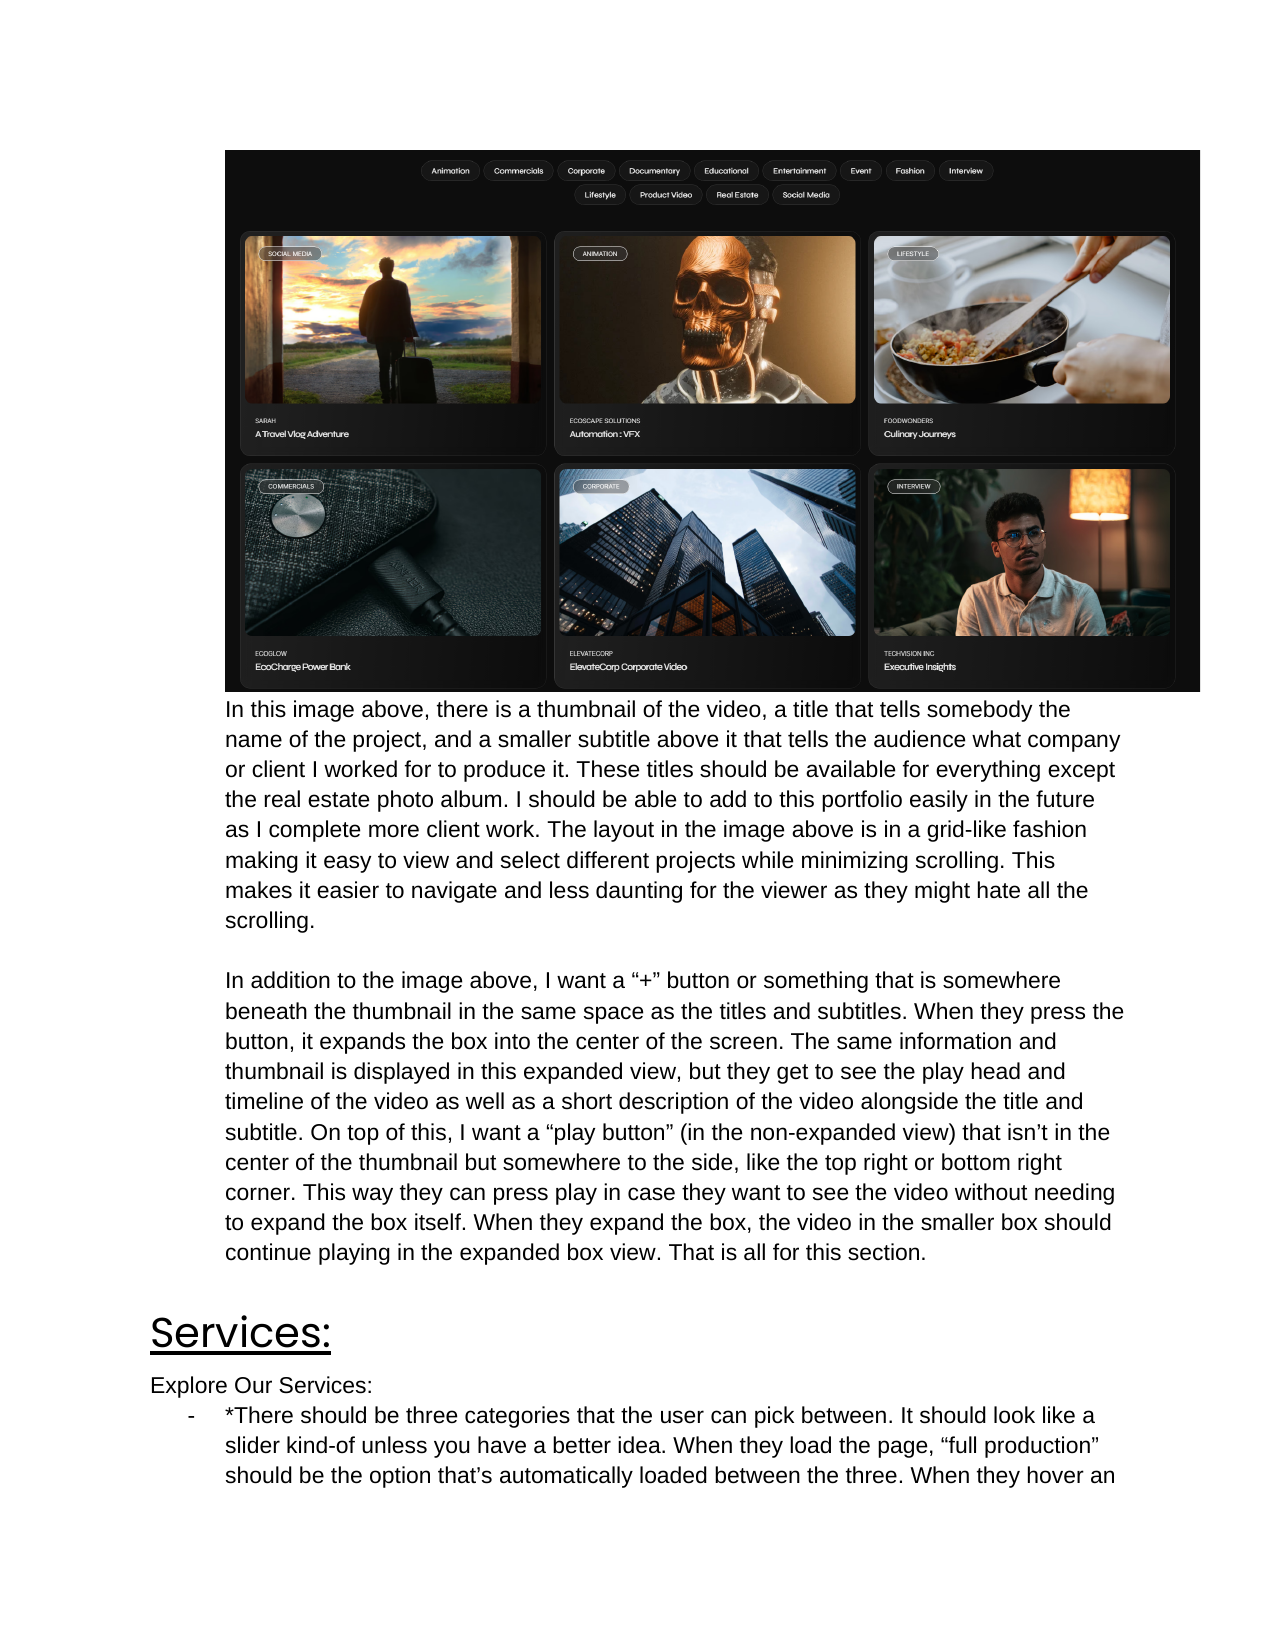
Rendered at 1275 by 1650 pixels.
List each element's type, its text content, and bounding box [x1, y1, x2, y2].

text Explore Our Services: [150, 1372, 1125, 1398]
text In addition to the image above, I want a “+” button or something that is somewhere beneath the thumbnail in the same space as the titles and subtitles. When they press the button, it expands the box into the center of the screen. The same information and thumbnail is displayed in this expanded view, but they get to see the play head and timeline of the video as well as a short description of the video alongside the title and subtitle. On top of this, I want a “play button” (in the non-expanded view) that isn’t in the center of the thumbnail but somewhere to the side, like the top right or bottom right corner. This way they can press play in case they want to see the video without needing to expand the box itself. When they expand the box, the video in the smaller box should continue playing in the expanded box view. That is all for this section. [225, 967, 1125, 1266]
subtitle Services: [150, 1300, 1125, 1362]
text In this image above, there is a thumbnail of the video, a title that tells somebody the name of the project, and a smaller subtitle above it that tells the audience what company or client I worked for to produce it. These titles should be available for everything except the real estate photo album. I should be able to add to this portfolio easily in the future as I complete more client work. The layout in the image above is in a grid-like fashion making it easy to view and select different projects while minimizing scrolling. This makes it easier to navigate and less daunting for the viewer as they might hate all the scrolling. [225, 696, 1125, 933]
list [187, 1402, 1125, 1488]
picture [225, 150, 1200, 692]
